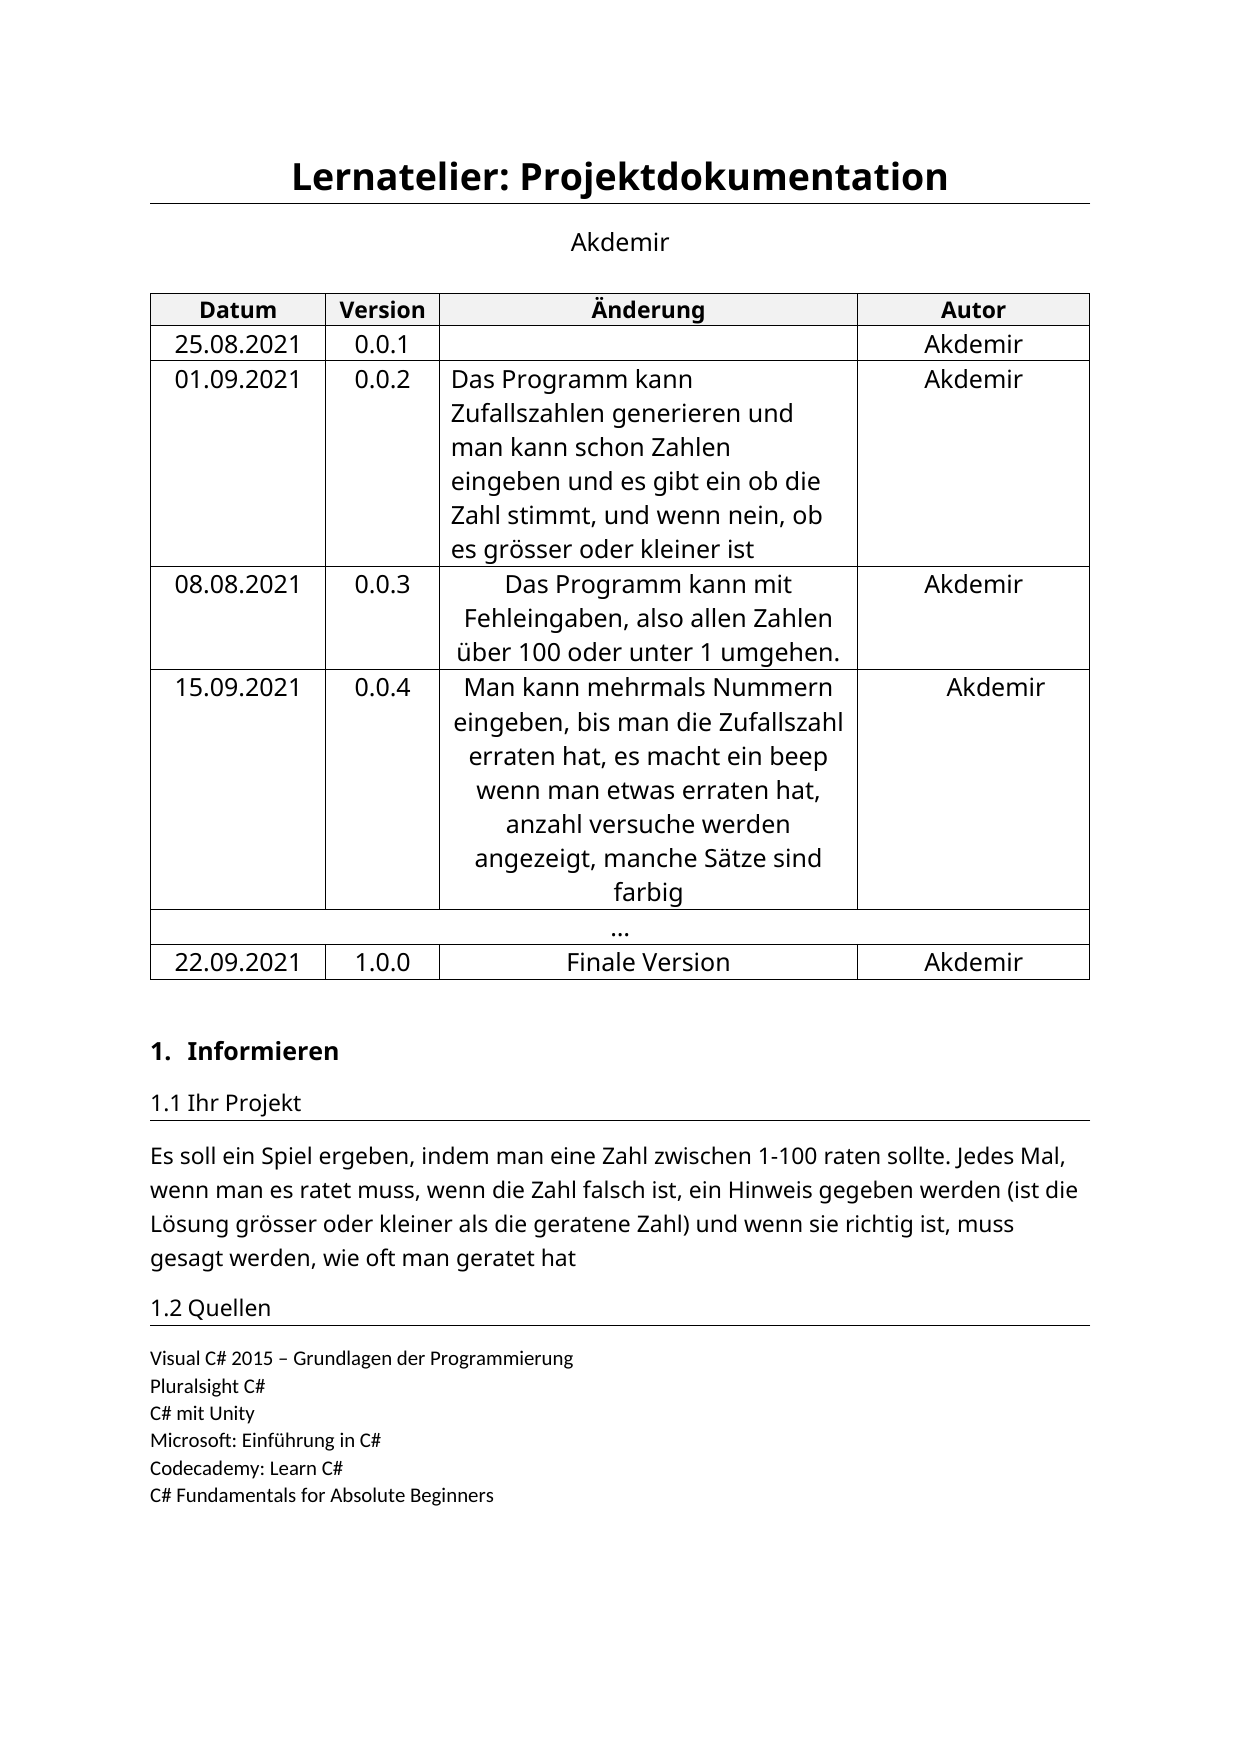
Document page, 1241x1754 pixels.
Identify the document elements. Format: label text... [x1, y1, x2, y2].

table_cell 0.0.3 [326, 567, 439, 669]
table_cell 22.09.2021 [151, 945, 325, 979]
table_header Änderung [440, 294, 857, 325]
subtitle Quellen [150, 1292, 1090, 1325]
table_header Version [326, 294, 439, 325]
table_cell 15.09.2021 [151, 670, 325, 908]
subtitle Informieren [150, 1033, 1090, 1067]
table_cell 0.0.4 [326, 670, 439, 908]
table_cell Akdemir [858, 326, 1089, 360]
table_cell 0.0.1 [326, 326, 439, 360]
table_cell Akdemir [858, 567, 1089, 669]
subtitle Pluralsight C# [150, 1373, 1090, 1398]
subtitle Codecademy: Learn C# [150, 1455, 1090, 1480]
subtitle C# Fundamentals for Absolute Beginners [150, 1482, 1090, 1508]
table_cell Man kann mehrmals Nummern eingeben, bis man die Zufallszahl erraten hat, es macht ein beep wenn man etwas erraten hat, anzahl versuche werden angezeigt, manche Sätze sind farbig [440, 670, 857, 908]
table_cell Das Programm kann mit Fehleingaben, also allen Zahlen über 100 oder unter 1 umgehen. [440, 567, 857, 669]
table_header Datum [151, 294, 325, 325]
table_cell Akdemir [858, 361, 1089, 566]
table_cell 25.08.2021 [151, 326, 325, 360]
subtitle Microsoft: Einführung in C# [150, 1428, 1090, 1453]
table_cell 1.0.0 [326, 945, 439, 979]
table_cell [440, 326, 857, 360]
table_cell Akdemir [858, 670, 1089, 908]
table_cell Das Programm kann Zufallszahlen generieren und man kann schon Zahlen eingeben und es gibt ein ob die Zahl stimmt, und wenn nein, ob es grösser oder kleiner ist [440, 361, 857, 566]
table_header Autor [858, 294, 1089, 325]
table_cell 08.08.2021 [151, 567, 325, 669]
subtitle Visual C# 2015 – Grundlagen der Programmierung [150, 1345, 1090, 1371]
table_cell Akdemir [858, 945, 1089, 979]
text Es soll ein Spiel ergeben, indem man eine Zahl zwischen 1-100 raten sollte. Jedes Mal, wenn man es ratet muss, wenn die Zahl falsch ist, ein Hinweis gegeben werden (ist die Lösung grösser oder kleiner als die geratene Zahl) und wenn sie richtig ist, muss gesagt werden, wie oft man geratet hat [150, 1140, 1090, 1273]
text Akdemir [150, 225, 1090, 259]
title Lernatelier: Projektdokumentation [150, 150, 1090, 203]
table_cell Finale Version [440, 945, 857, 979]
table_cell 01.09.2021 [151, 361, 325, 566]
subtitle Ihr Projekt [150, 1087, 1090, 1120]
table_cell 0.0.2 [326, 361, 439, 566]
subtitle C# mit Unity [150, 1400, 1090, 1426]
table_cell … [151, 910, 1089, 944]
